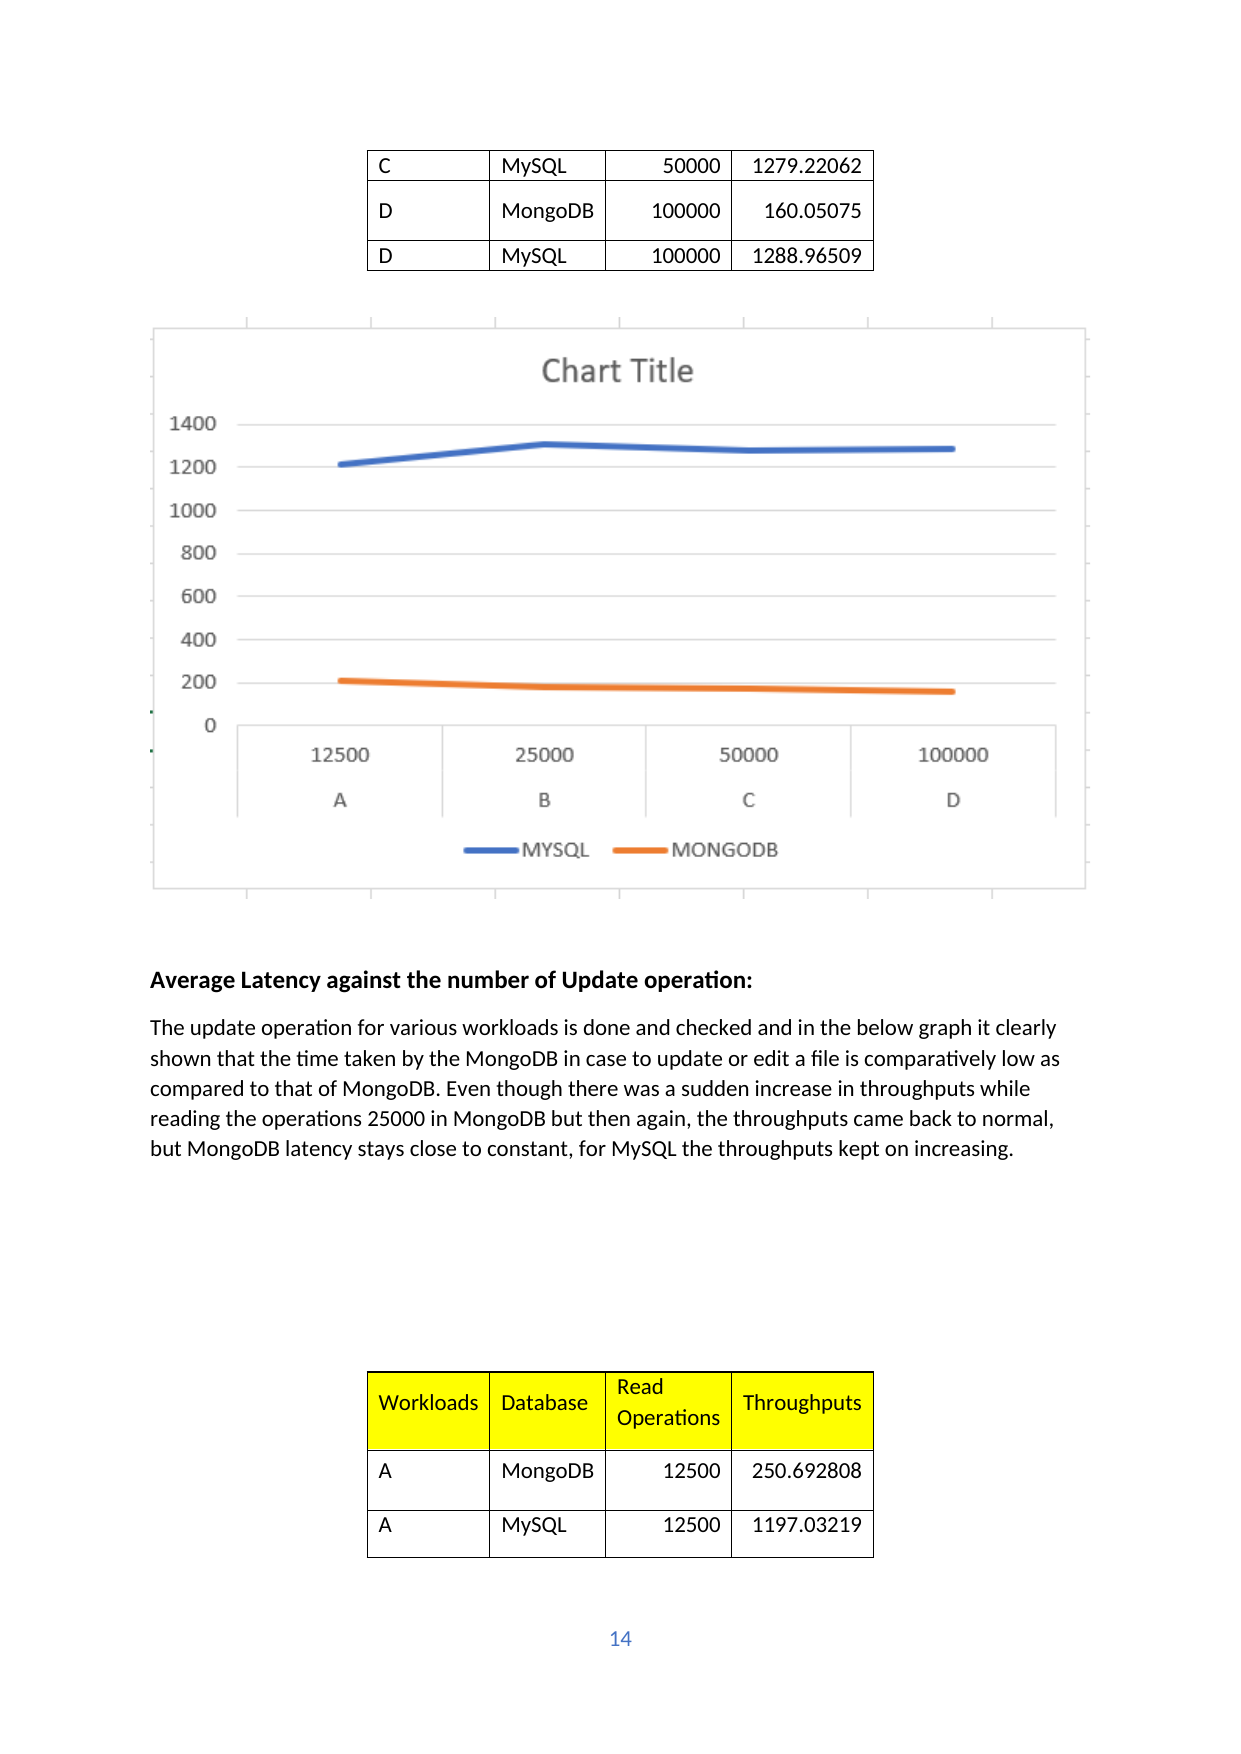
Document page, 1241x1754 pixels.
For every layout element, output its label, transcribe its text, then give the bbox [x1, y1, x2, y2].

table_cell 1279.22062 [732, 151, 873, 180]
picture [150, 317, 1091, 899]
table_cell 50000 [606, 151, 731, 180]
table_cell C [368, 151, 489, 180]
table_cell 100000 [606, 241, 731, 270]
table_header Database [490, 1373, 605, 1449]
table_cell D [368, 181, 489, 240]
table_cell MySQL [490, 1511, 605, 1557]
table_cell 12500 [606, 1451, 731, 1509]
table_cell 160.05075 [732, 181, 873, 240]
table_header Read Operations [606, 1373, 731, 1449]
table_cell A [368, 1451, 489, 1509]
table_cell MySQL [490, 241, 605, 270]
table_cell MongoDB [490, 1451, 605, 1509]
text The update operation for various workloads is done and checked and in the below graph it clearly shown that the time taken by the MongoDB in case to update or edit a file is comparatively low as compared to that of MongoDB. Even though there was a sudden increase in throughputs while reading the operations 25000 in MongoDB but then again, the throughputs came back to normal, but MongoDB latency stays close to constant, for MySQL the throughputs kept on increasing. [150, 1013, 1090, 1162]
table_header Throughputs [732, 1373, 873, 1449]
table_cell MongoDB [490, 181, 605, 240]
table_cell 100000 [606, 181, 731, 240]
table_cell 1197.03219 [732, 1511, 873, 1557]
table_cell MySQL [490, 151, 605, 180]
table_cell D [368, 241, 489, 270]
table_header Workloads [368, 1373, 489, 1449]
table_cell 12500 [606, 1511, 731, 1557]
table_cell A [368, 1511, 489, 1557]
table_cell 1288.96509 [732, 241, 873, 270]
table_cell 250.692808 [732, 1451, 873, 1509]
text Average Latency against the number of Update operation: [150, 964, 1090, 994]
